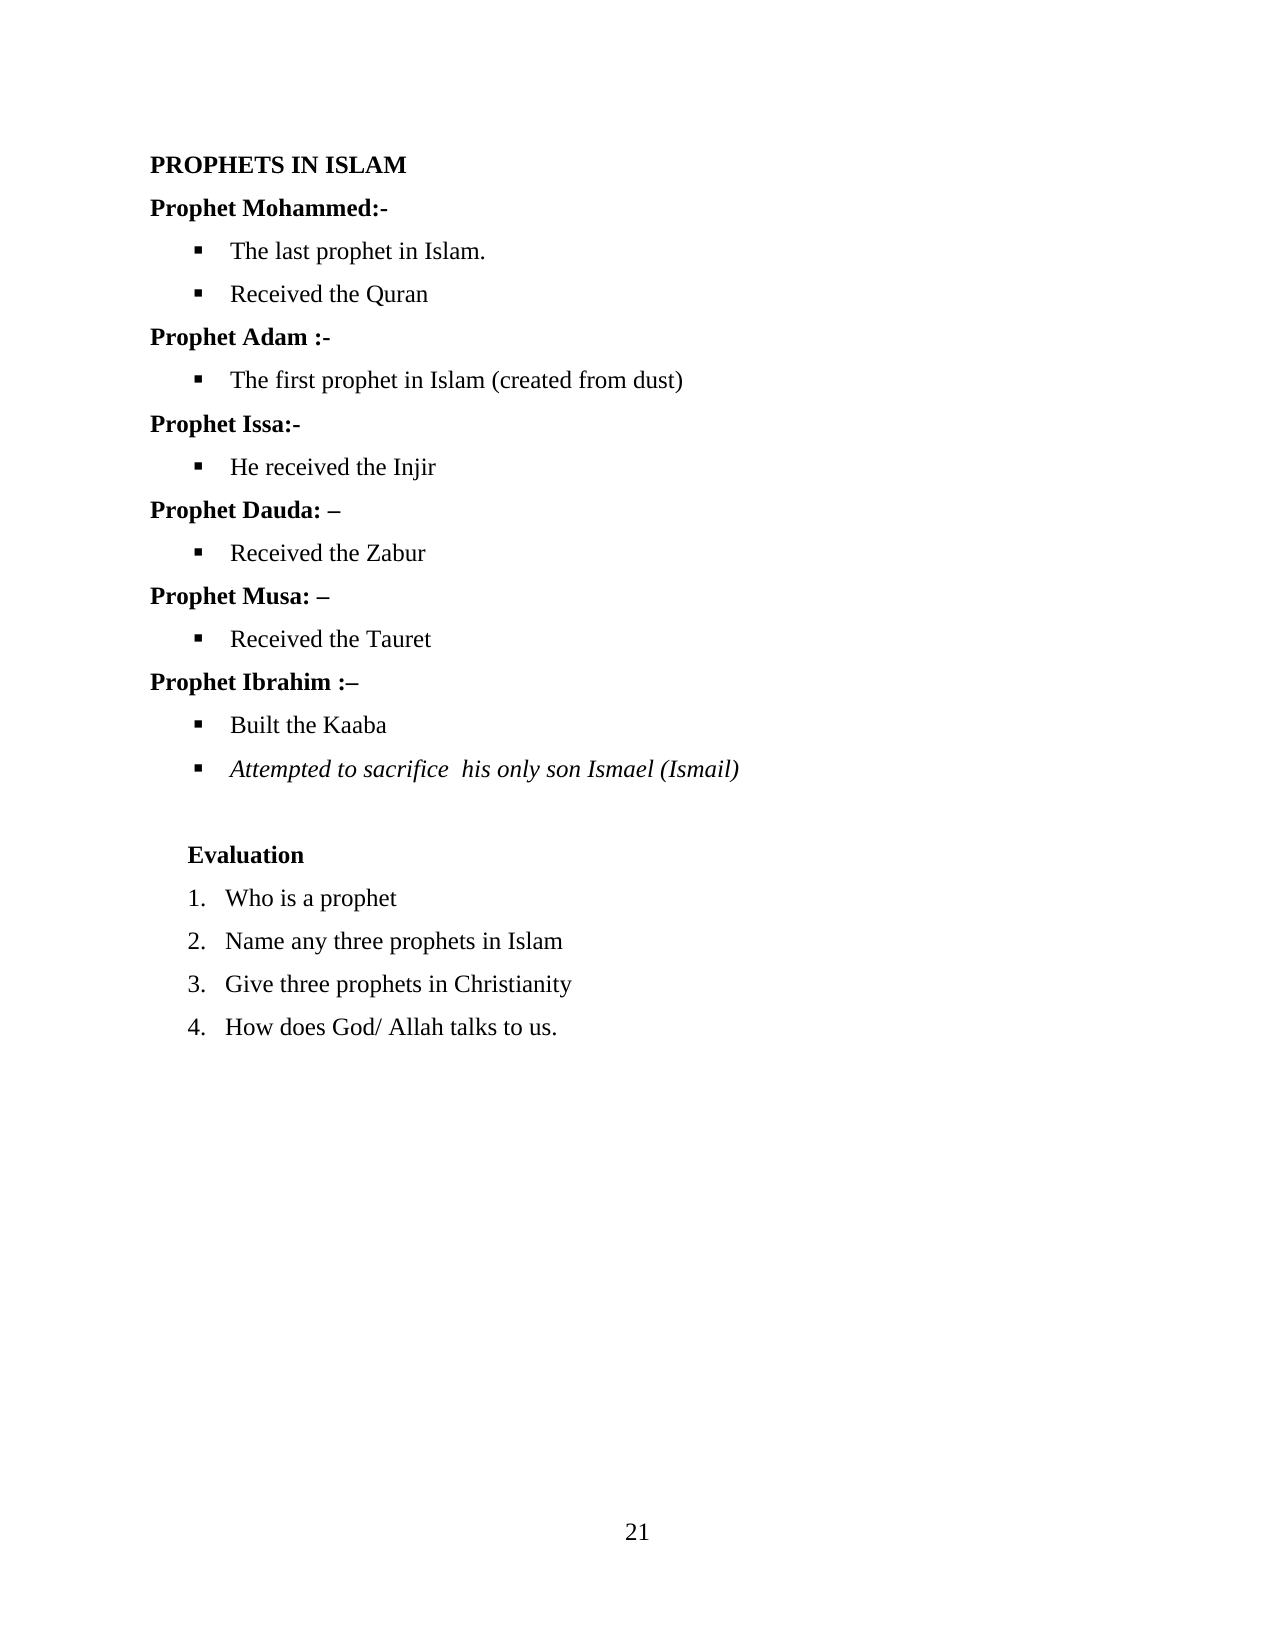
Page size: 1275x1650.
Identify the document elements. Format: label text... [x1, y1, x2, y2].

list Built the Kaaba [192, 711, 1125, 739]
list The first prophet in Islam (created from dust) [192, 366, 1125, 394]
list Who is a prophet [187, 883, 1125, 912]
list Received the Quran [192, 279, 1125, 308]
list Attempted to sacrifice his only son Ismael (Ismail) [192, 754, 1125, 782]
text PROPHETS IN ISLAM [150, 150, 1125, 179]
text Evaluation [187, 840, 1125, 869]
text Prophet Ibrahim :– [150, 667, 1125, 696]
text Prophet Musa: – [150, 581, 1125, 610]
text Prophet Dauda: – [150, 495, 1125, 524]
list He received the Injir [192, 452, 1125, 481]
list How does God/ Allah talks to us. [187, 1012, 1125, 1041]
text Prophet Issa:- [150, 409, 1125, 437]
text Prophet Adam :- [150, 322, 1125, 351]
list Received the Tauret [192, 624, 1125, 653]
list Name any three prophets in Islam [187, 926, 1125, 955]
list Received the Zabur [192, 538, 1125, 567]
list Give three prophets in Christianity [187, 969, 1125, 998]
list The last prophet in Islam. [192, 236, 1125, 265]
text Prophet Mohammed:- [150, 193, 1125, 222]
